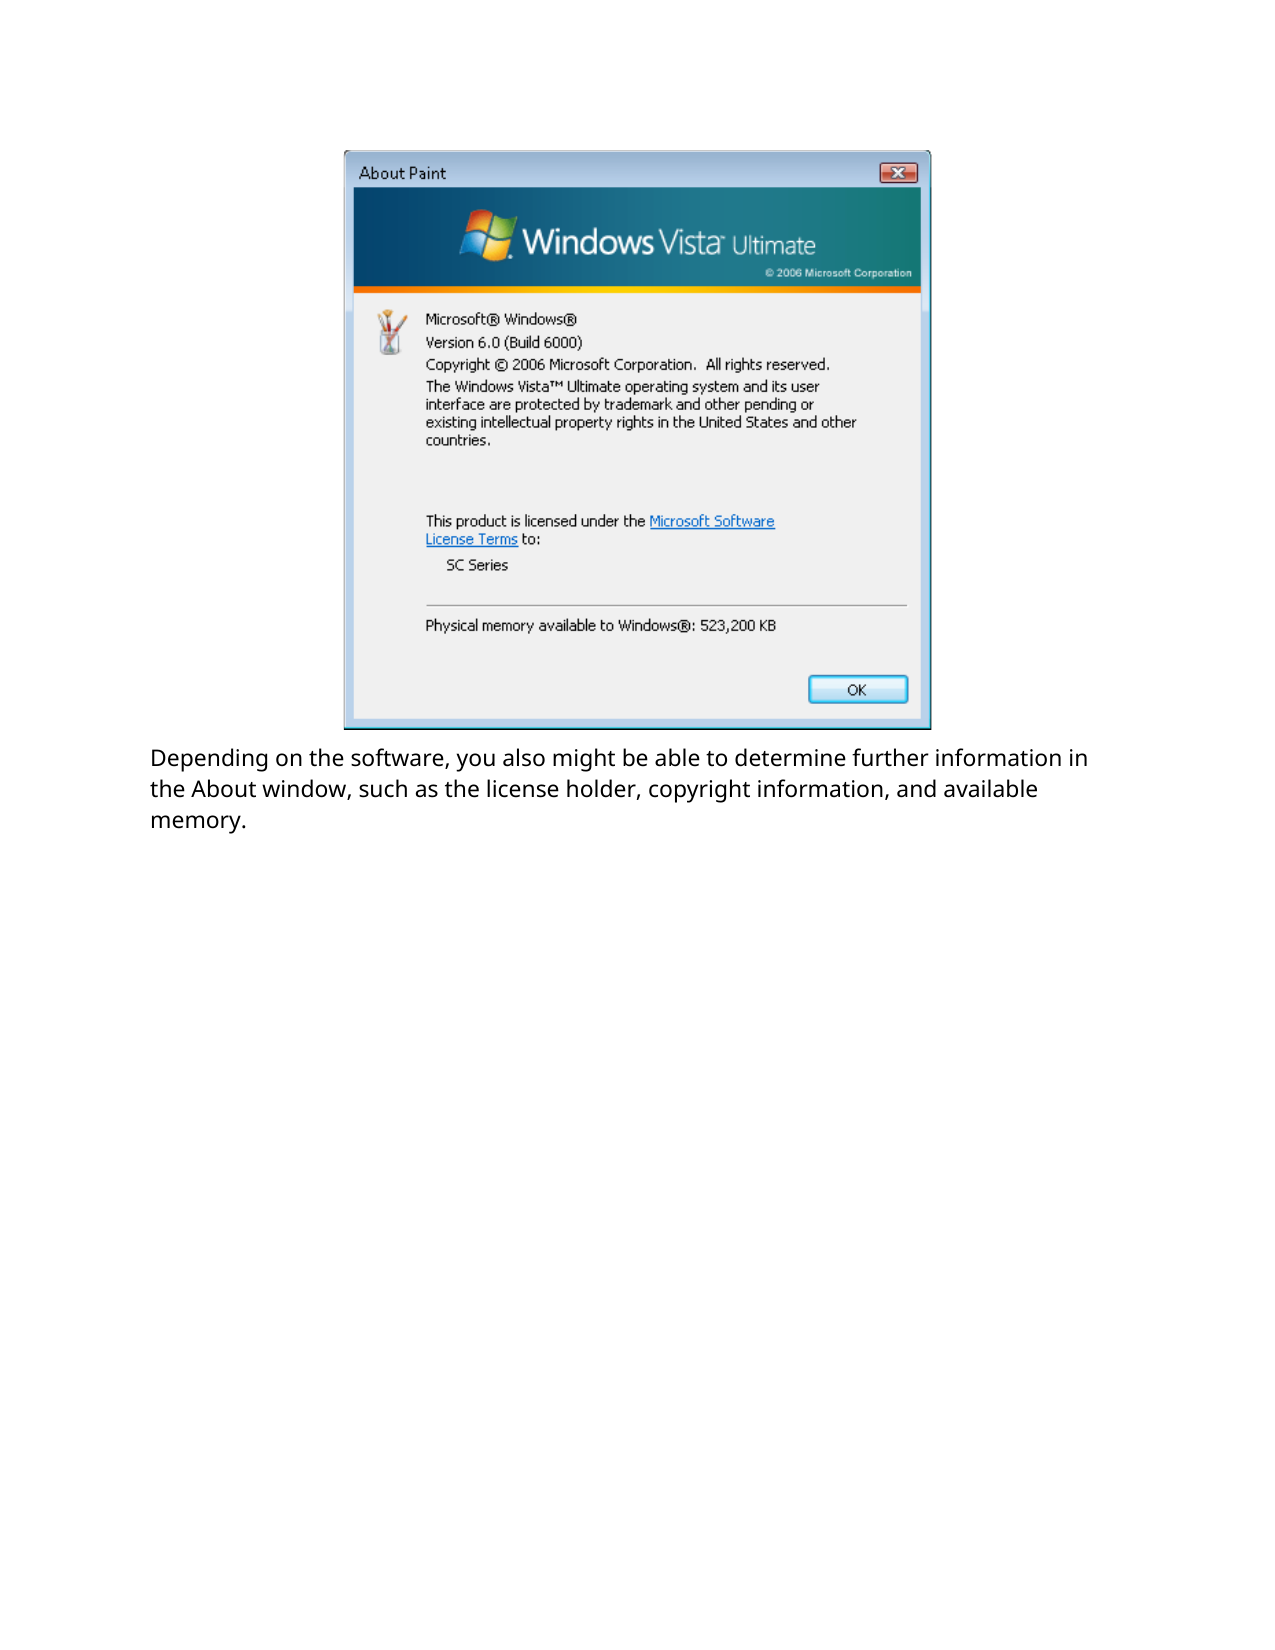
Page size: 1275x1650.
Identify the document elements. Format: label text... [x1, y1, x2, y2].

picture [343, 150, 932, 730]
text Depending on the software, you also might be able to determine further information in the About window, such as the license holder, copyright information, and available memory. [150, 742, 1125, 836]
